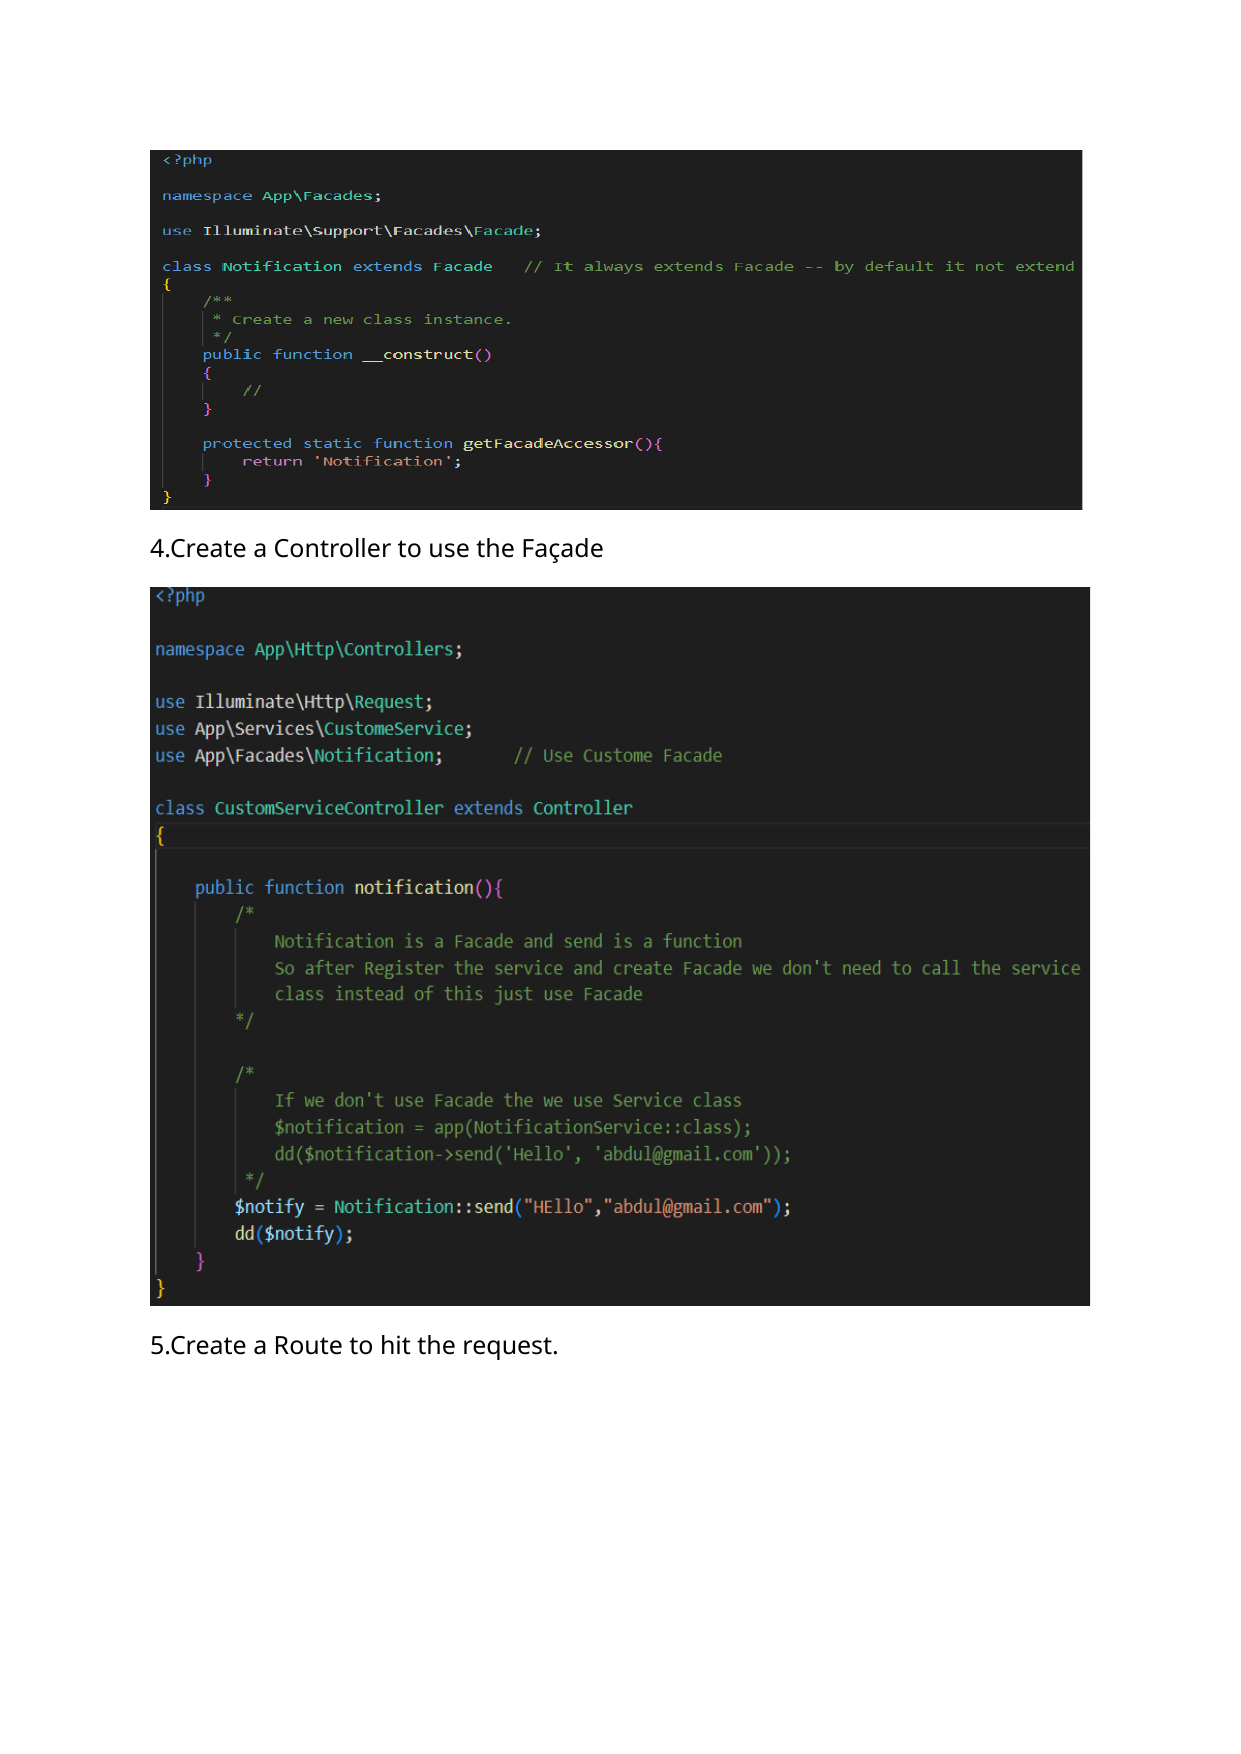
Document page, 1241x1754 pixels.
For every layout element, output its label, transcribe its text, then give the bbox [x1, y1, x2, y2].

text 4.Create a Controller to use the Façade [150, 531, 1090, 565]
picture [150, 587, 1091, 1306]
text 5.Create a Route to hit the request. [150, 1327, 1090, 1362]
picture [150, 150, 1083, 510]
